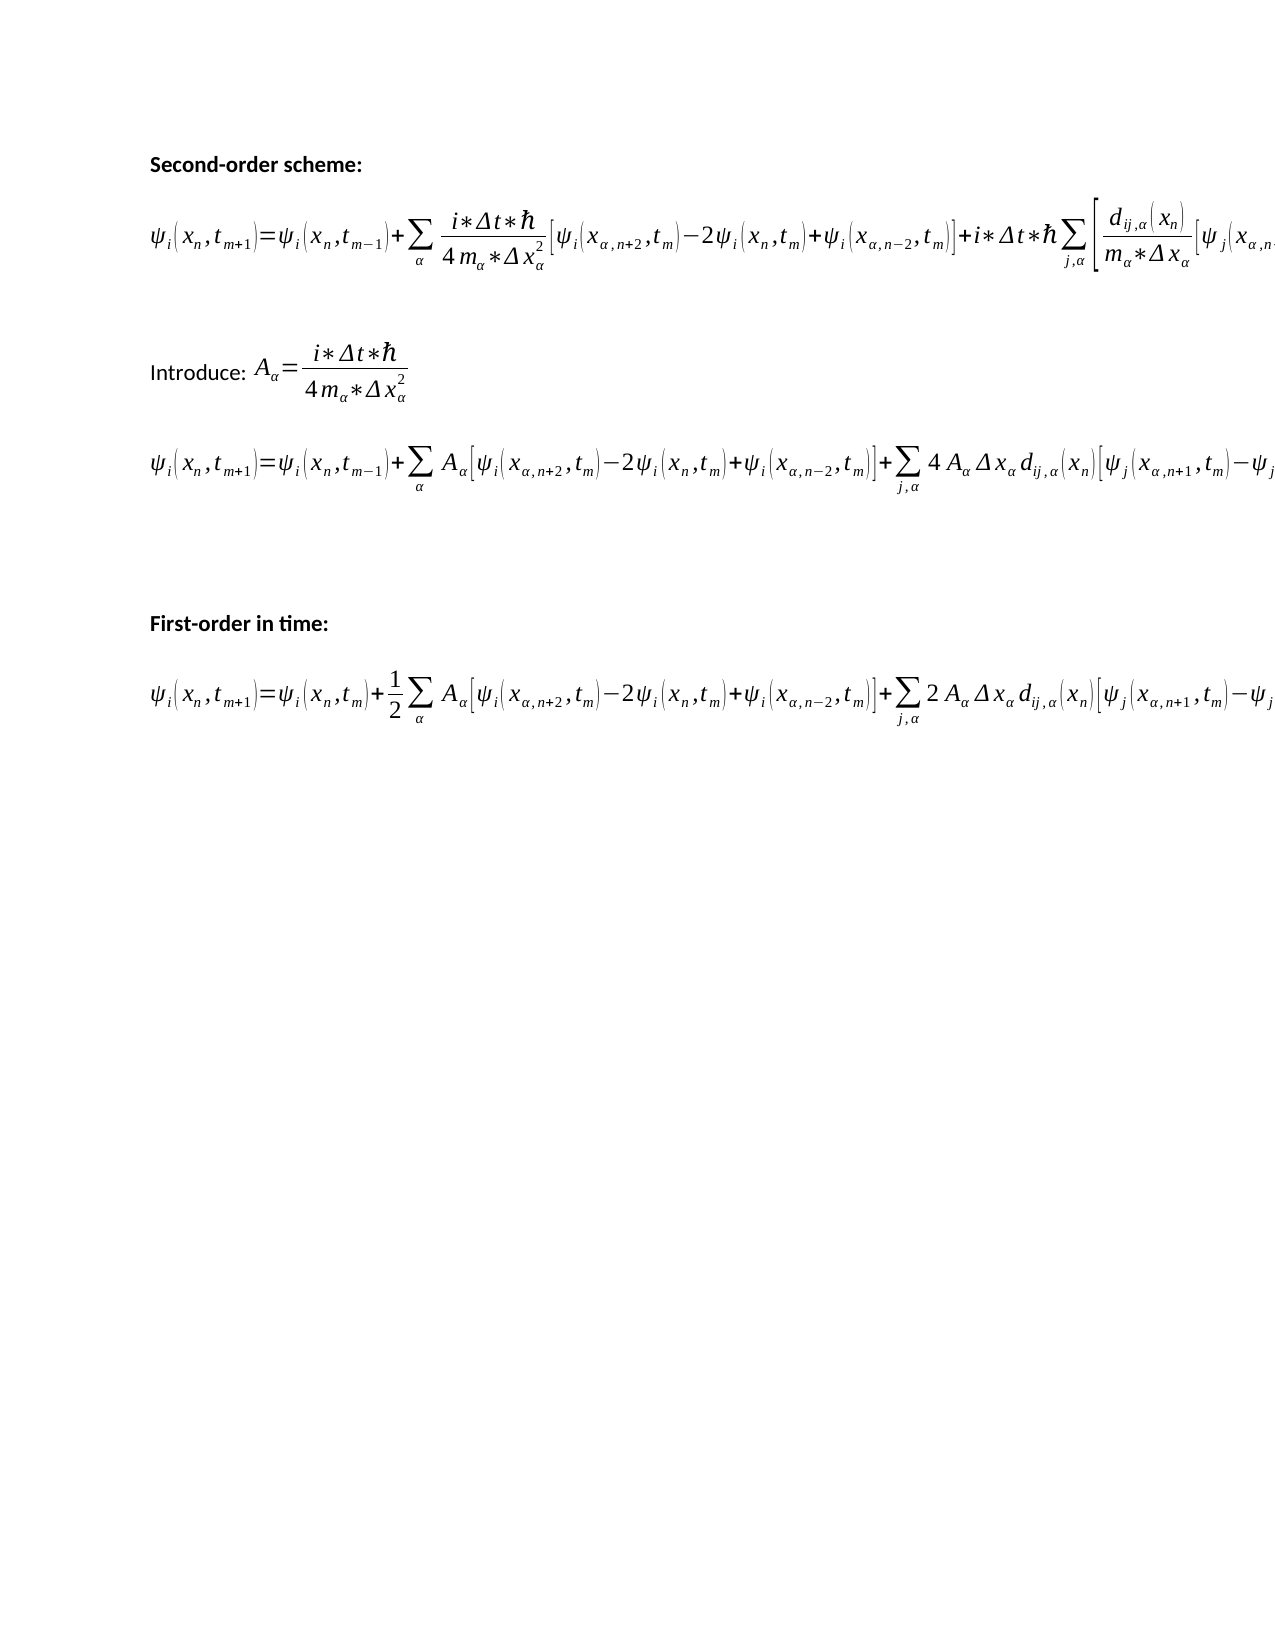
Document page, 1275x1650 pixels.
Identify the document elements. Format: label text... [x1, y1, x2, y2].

text First-order in time: [150, 609, 1125, 637]
text Introduce: [150, 339, 1125, 406]
text Second-order scheme: [150, 150, 1125, 178]
